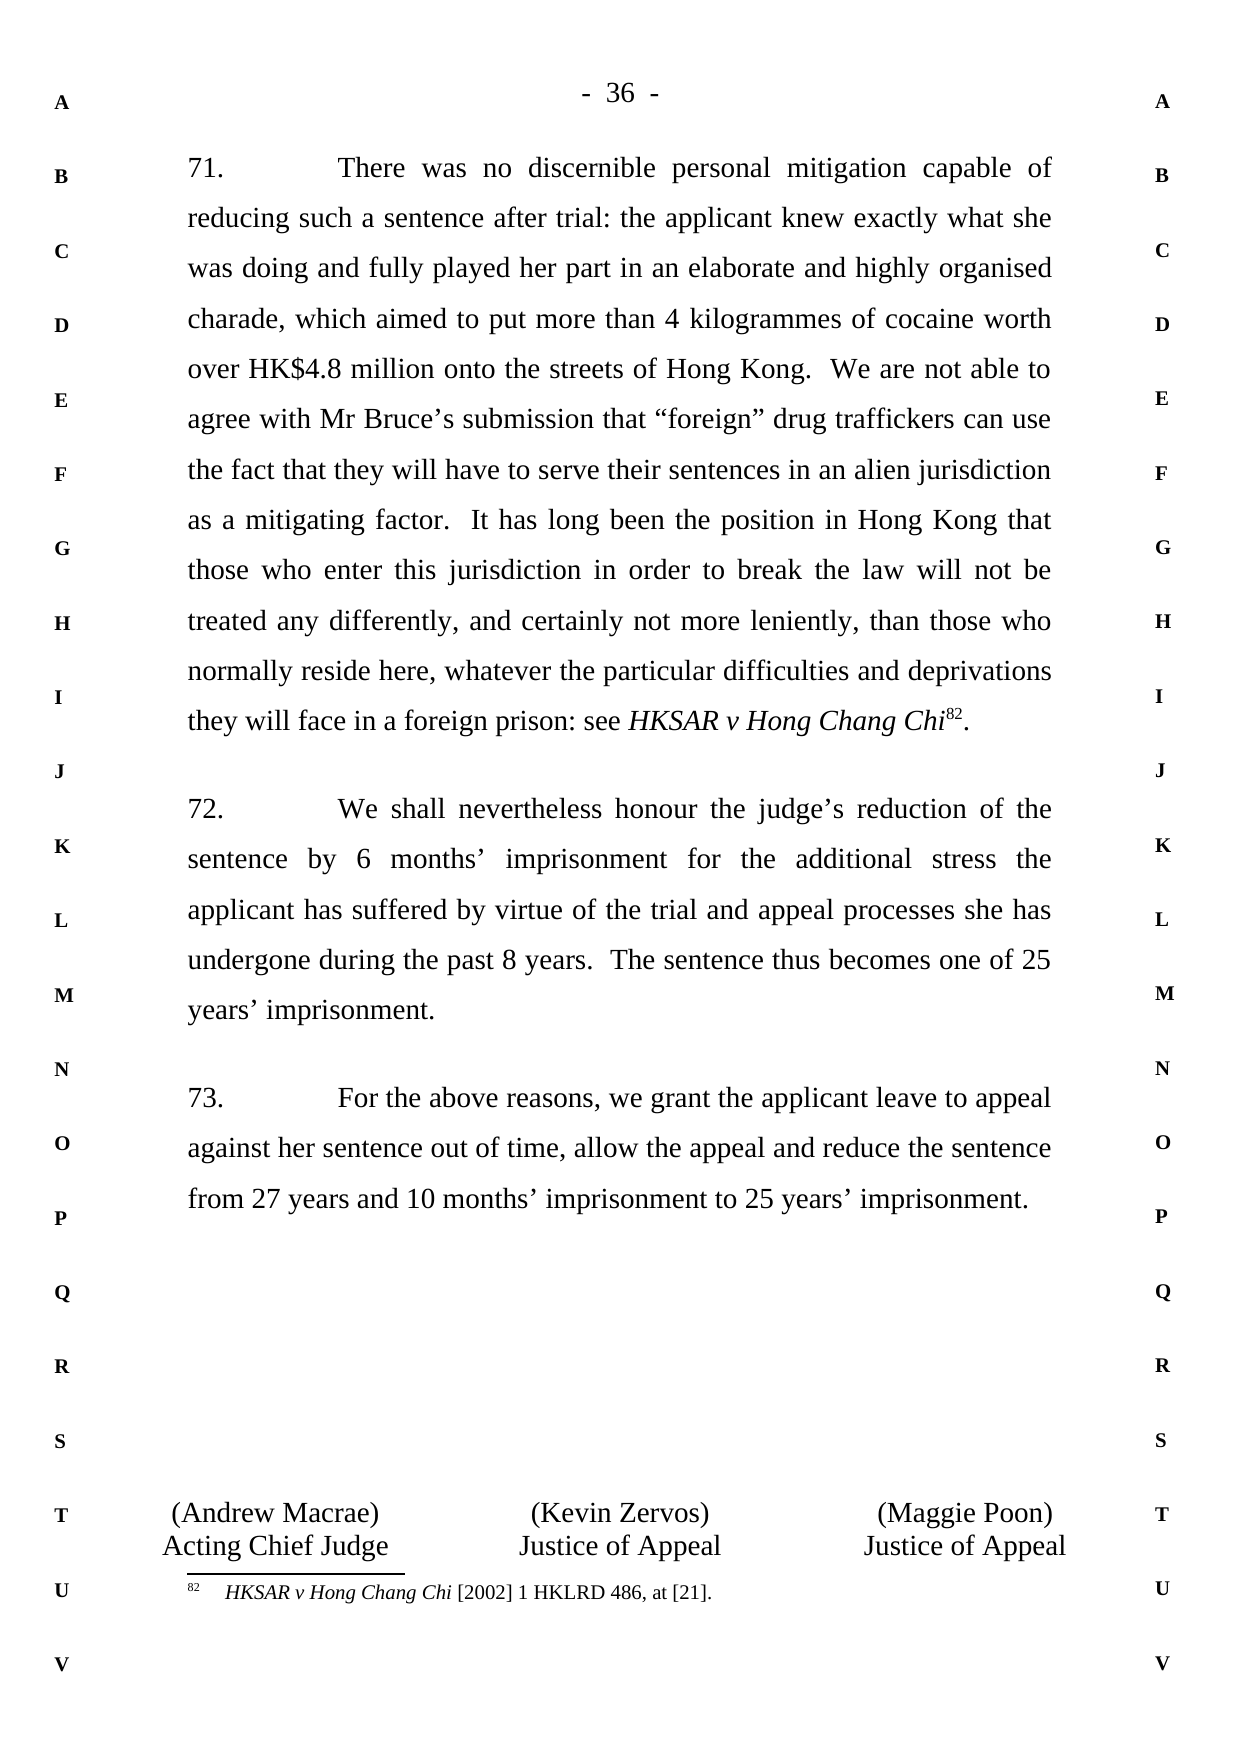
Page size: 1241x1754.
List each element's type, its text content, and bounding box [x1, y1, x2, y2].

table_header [793, 1495, 1137, 1567]
text We shall nevertheless honour the judge’s reduction of the sentence by 6 months’ imprisonment for the additional stress the applicant has suffered by virtue of the trial and appeal processes she has undergone during the past 8 years. The sentence thus becomes one of 25 years’ imprisonment. [187, 791, 1053, 1026]
text For the above reasons, we grant the applicant leave to appeal against her sentence out of time, allow the appeal and reduce the sentence from 27 years and 10 months’ imprisonment to 25 years’ imprisonment. [187, 1080, 1053, 1214]
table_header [448, 1495, 792, 1567]
text There was no discernible personal mitigation capable of reducing such a sentence after trial: the applicant knew exactly what she was doing and fully played her part in an elaborate and highly organised charade, which aimed to put more than 4 ‍kilogrammes of cocaine worth over HK$4.8 million onto the streets of Hong Kong. We are not able to agree with Mr Bruce’s submission that “foreign” drug traffickers can use the fact that they will have to serve their sentences in an alien jurisdiction as a mitigating factor. It has long been the position in Hong Kong that those who enter this jurisdiction in order to break the law will not be treated any differently, and certainly not more leniently, than those who normally reside here, whatever the particular difficulties and deprivations they will face in a foreign prison: see HKSAR v Hong Chang Chi. [187, 150, 1053, 737]
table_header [103, 1495, 448, 1567]
